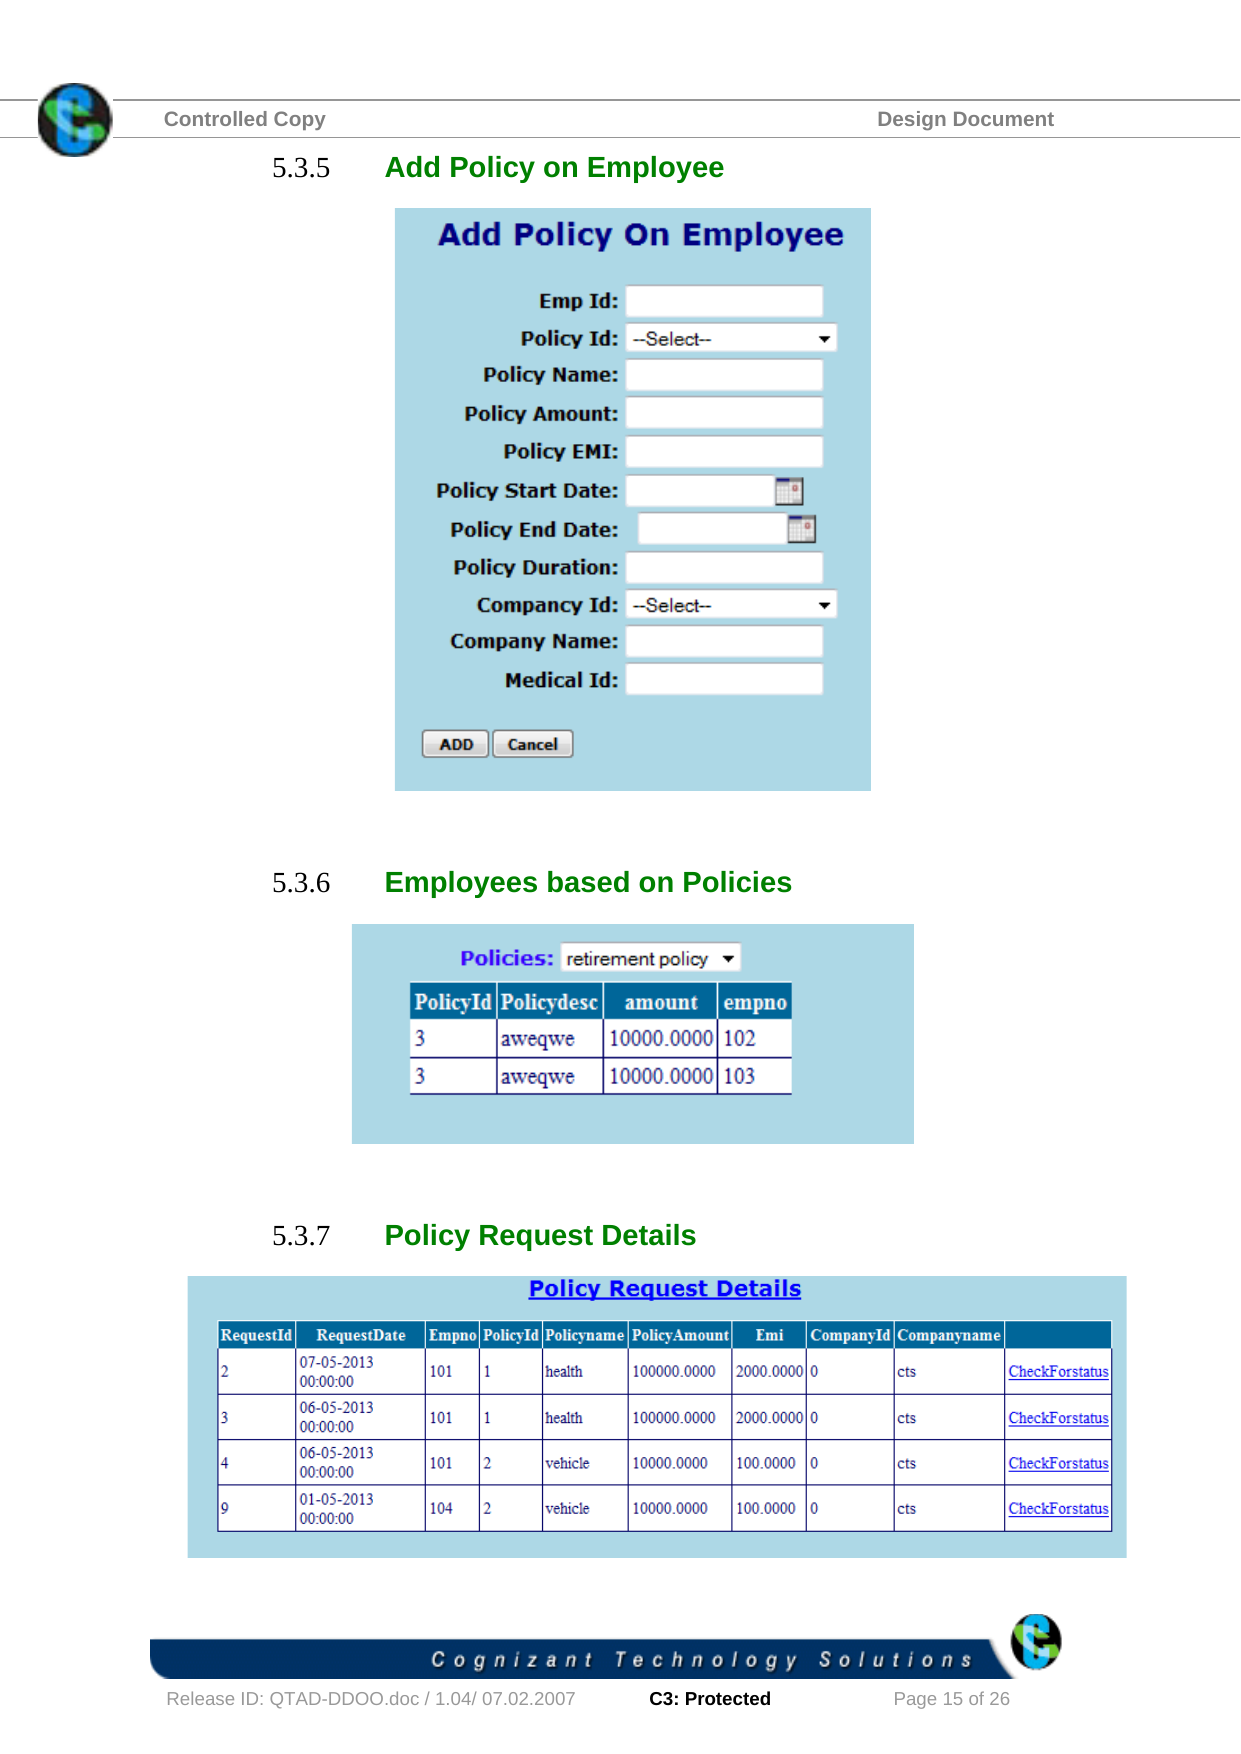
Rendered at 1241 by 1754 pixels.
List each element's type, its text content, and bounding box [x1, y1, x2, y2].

subtitle Policy Request Details [272, 1218, 1090, 1252]
picture [187, 1276, 1127, 1558]
subtitle Employees based on Policies [272, 865, 1090, 899]
picture [351, 924, 914, 1144]
picture [150, 1614, 1104, 1679]
picture [37, 83, 113, 157]
subtitle Add Policy on Employee [272, 150, 1090, 184]
picture [394, 208, 871, 791]
